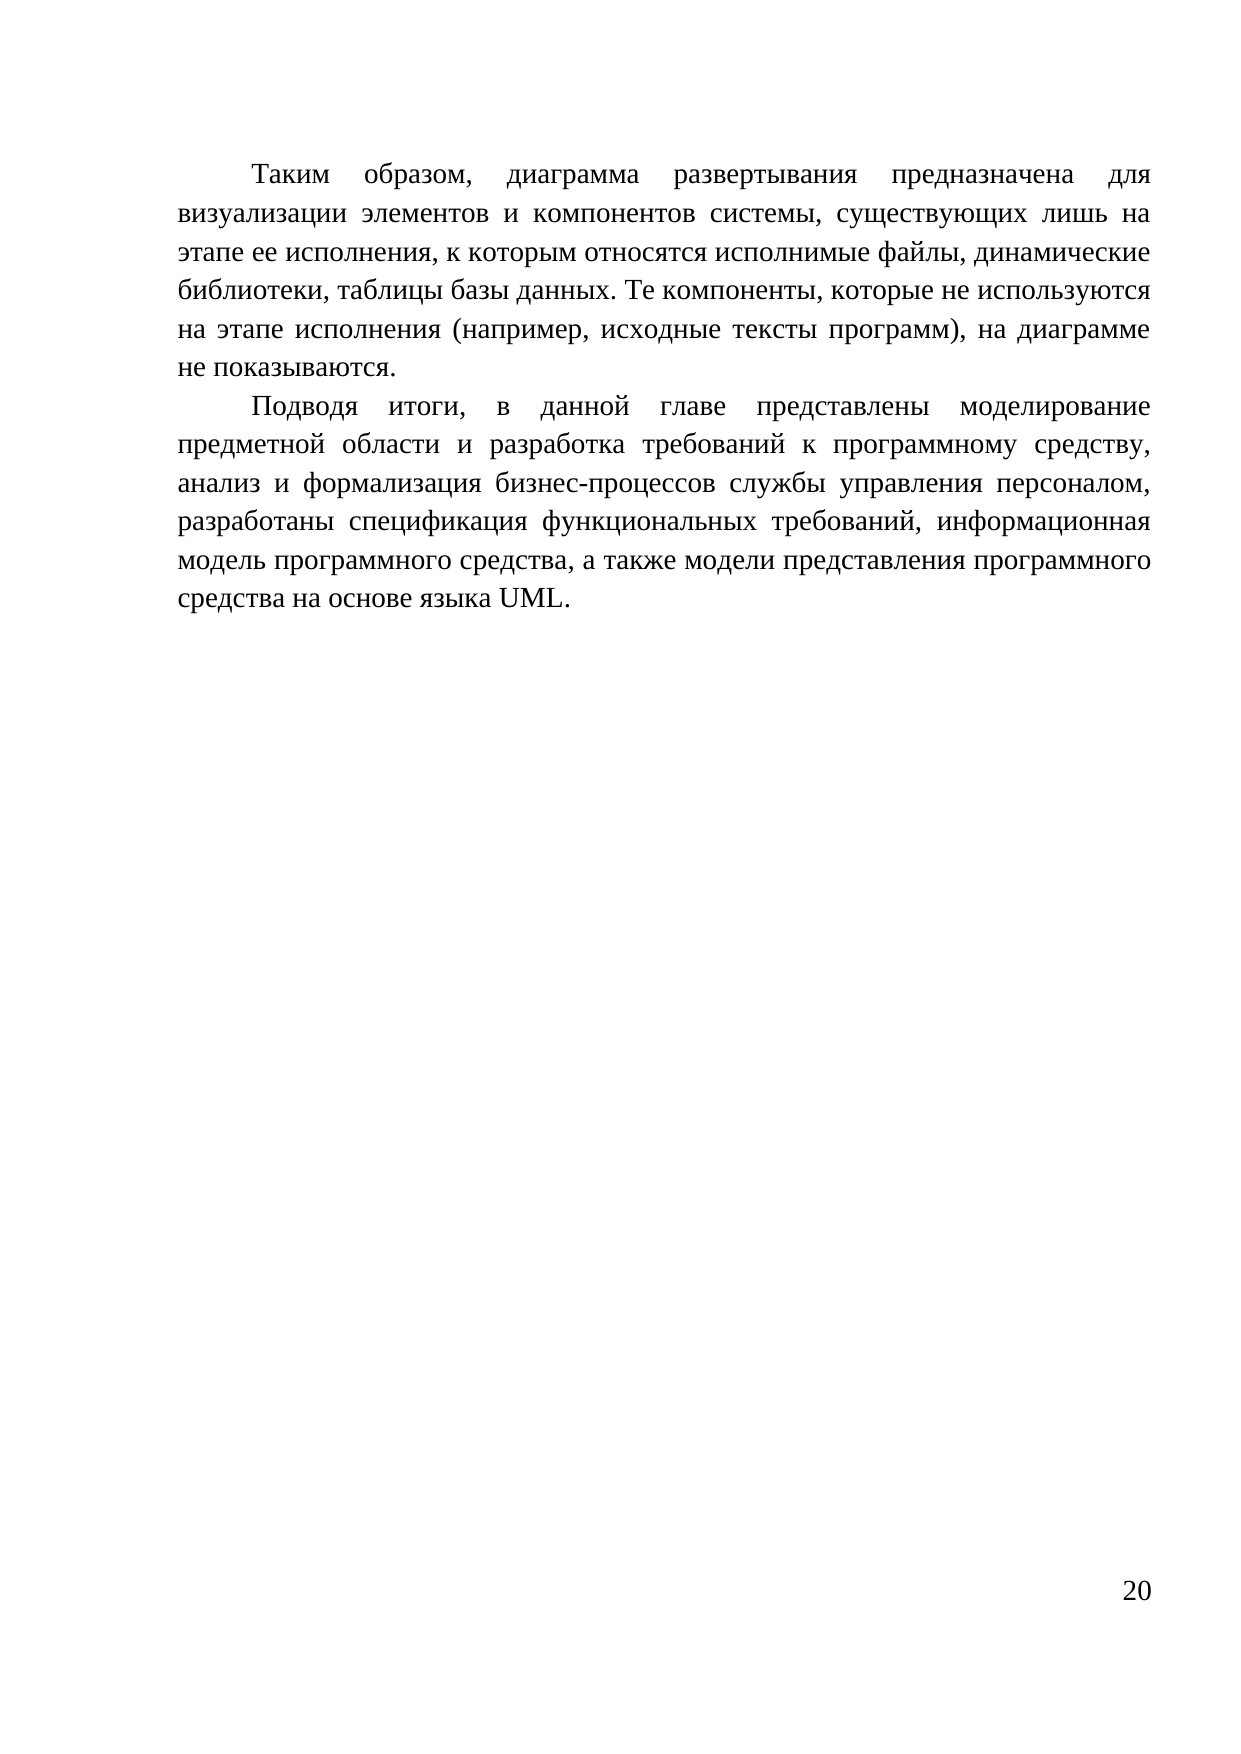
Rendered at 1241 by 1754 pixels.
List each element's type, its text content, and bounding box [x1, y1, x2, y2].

text Таким образом, диаграмма развертывания предназначена для визуализации элементов и компонентов системы, существующих лишь на этапе ее исполнения, к которым относятся исполнимые файлы, динамические библиотеки, таблицы базы данных. Те компоненты, которые не используются на этапе исполнения (например, исходные тексты программ), на диаграмме не показываются. [177, 157, 1152, 383]
text Подводя итоги, в данной главе представлены моделирование предметной области и разработка требований к программному средству, анализ и формализация бизнес-процессов службы управления персоналом, разработаны спецификация функциональных требований, информационная модель программного средства, а также модели представления программного средства на основе языка UML. [177, 388, 1152, 614]
